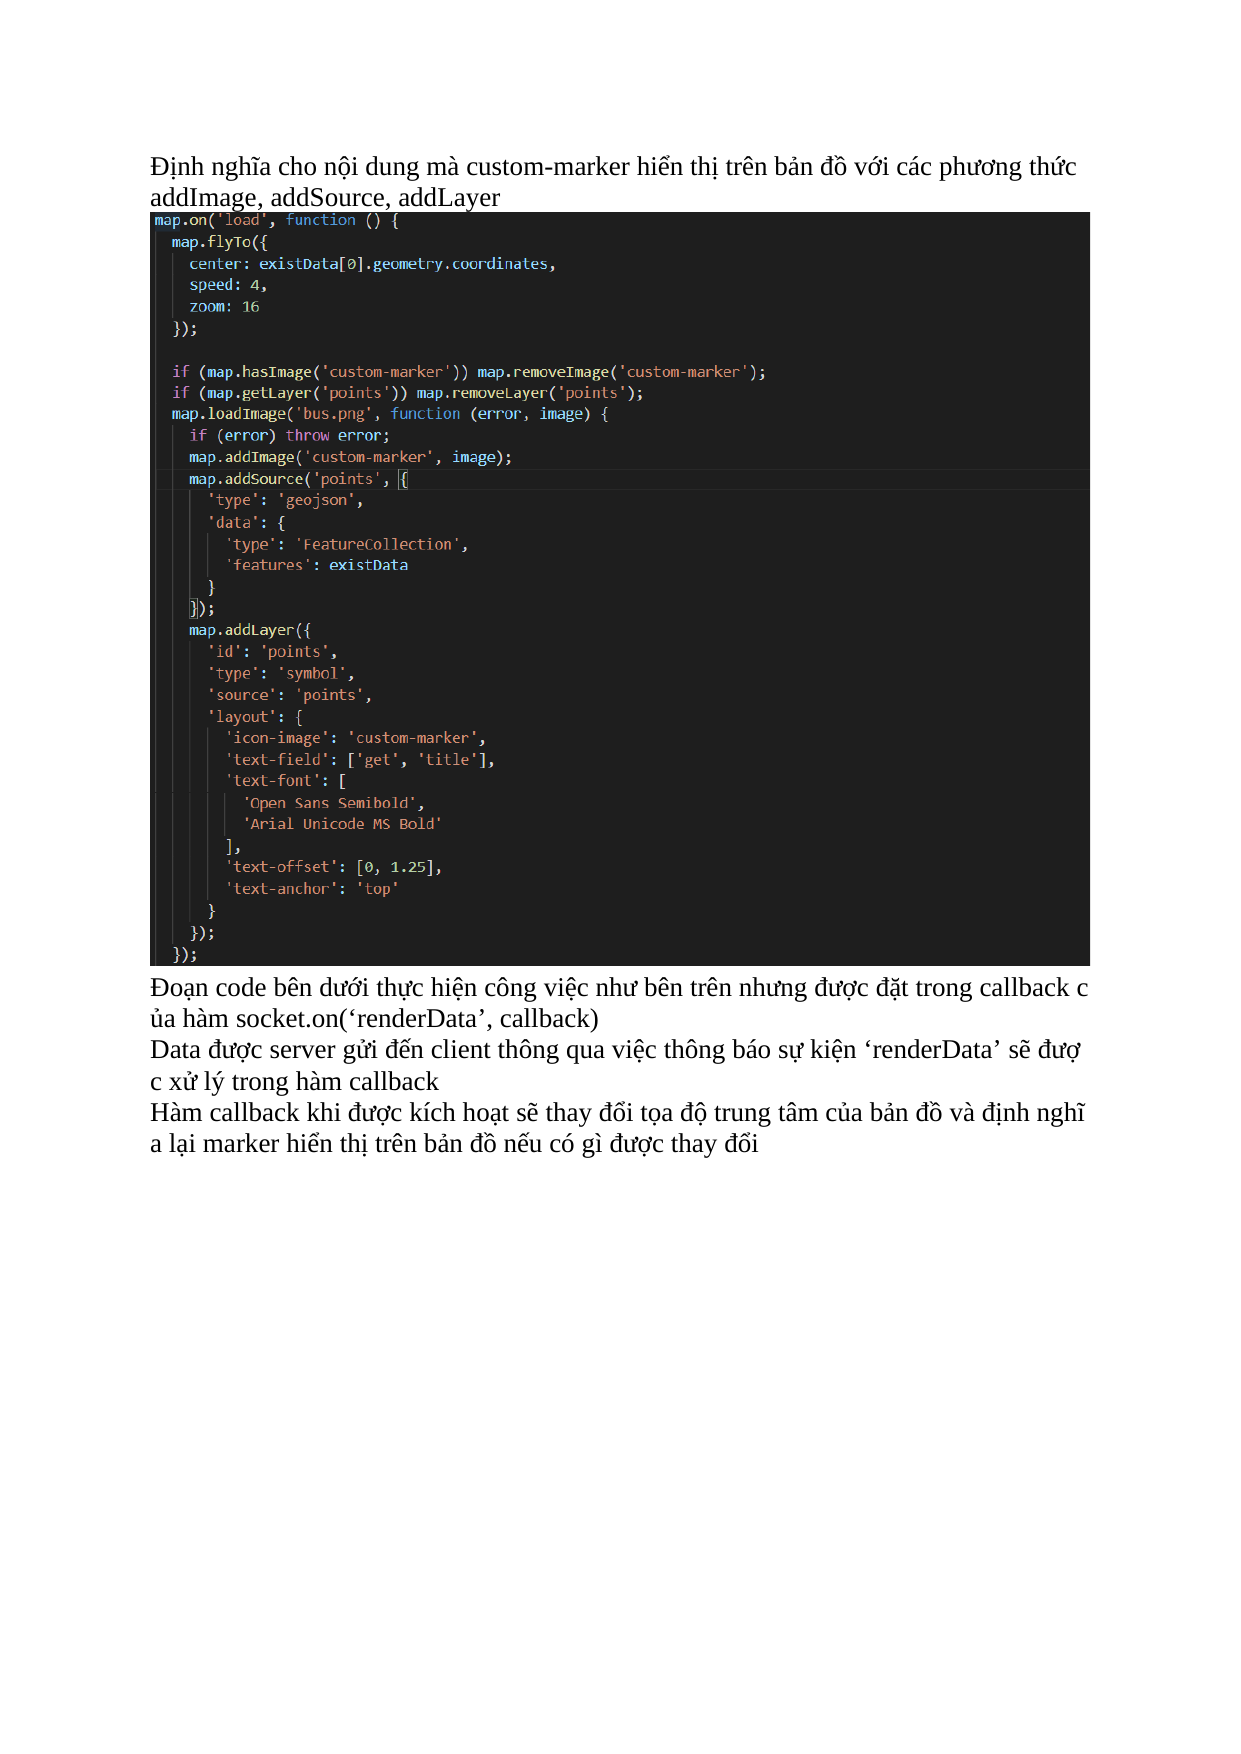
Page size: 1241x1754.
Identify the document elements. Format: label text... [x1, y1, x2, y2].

text Đoạn code bên dưới thực hiện công việc như bên trên nhưng được đặt trong callback của hàm socket.on(‘renderData’, callback) [150, 971, 1090, 1034]
picture [150, 212, 1091, 966]
text Định nghĩa cho nội dung mà custom-marker hiển thị trên bản đồ với các phương thức addImage, addSource, addLayer [150, 150, 1090, 212]
text Hàm callback khi được kích hoạt sẽ thay đổi tọa độ trung tâm của bản đồ và định nghĩa lại marker hiển thị trên bản đồ nếu có gì được thay đổi [150, 1096, 1090, 1158]
text Data được server gửi đến client thông qua việc thông báo sự kiện ‘renderData’ sẽ được xử lý trong hàm callback [150, 1034, 1090, 1096]
